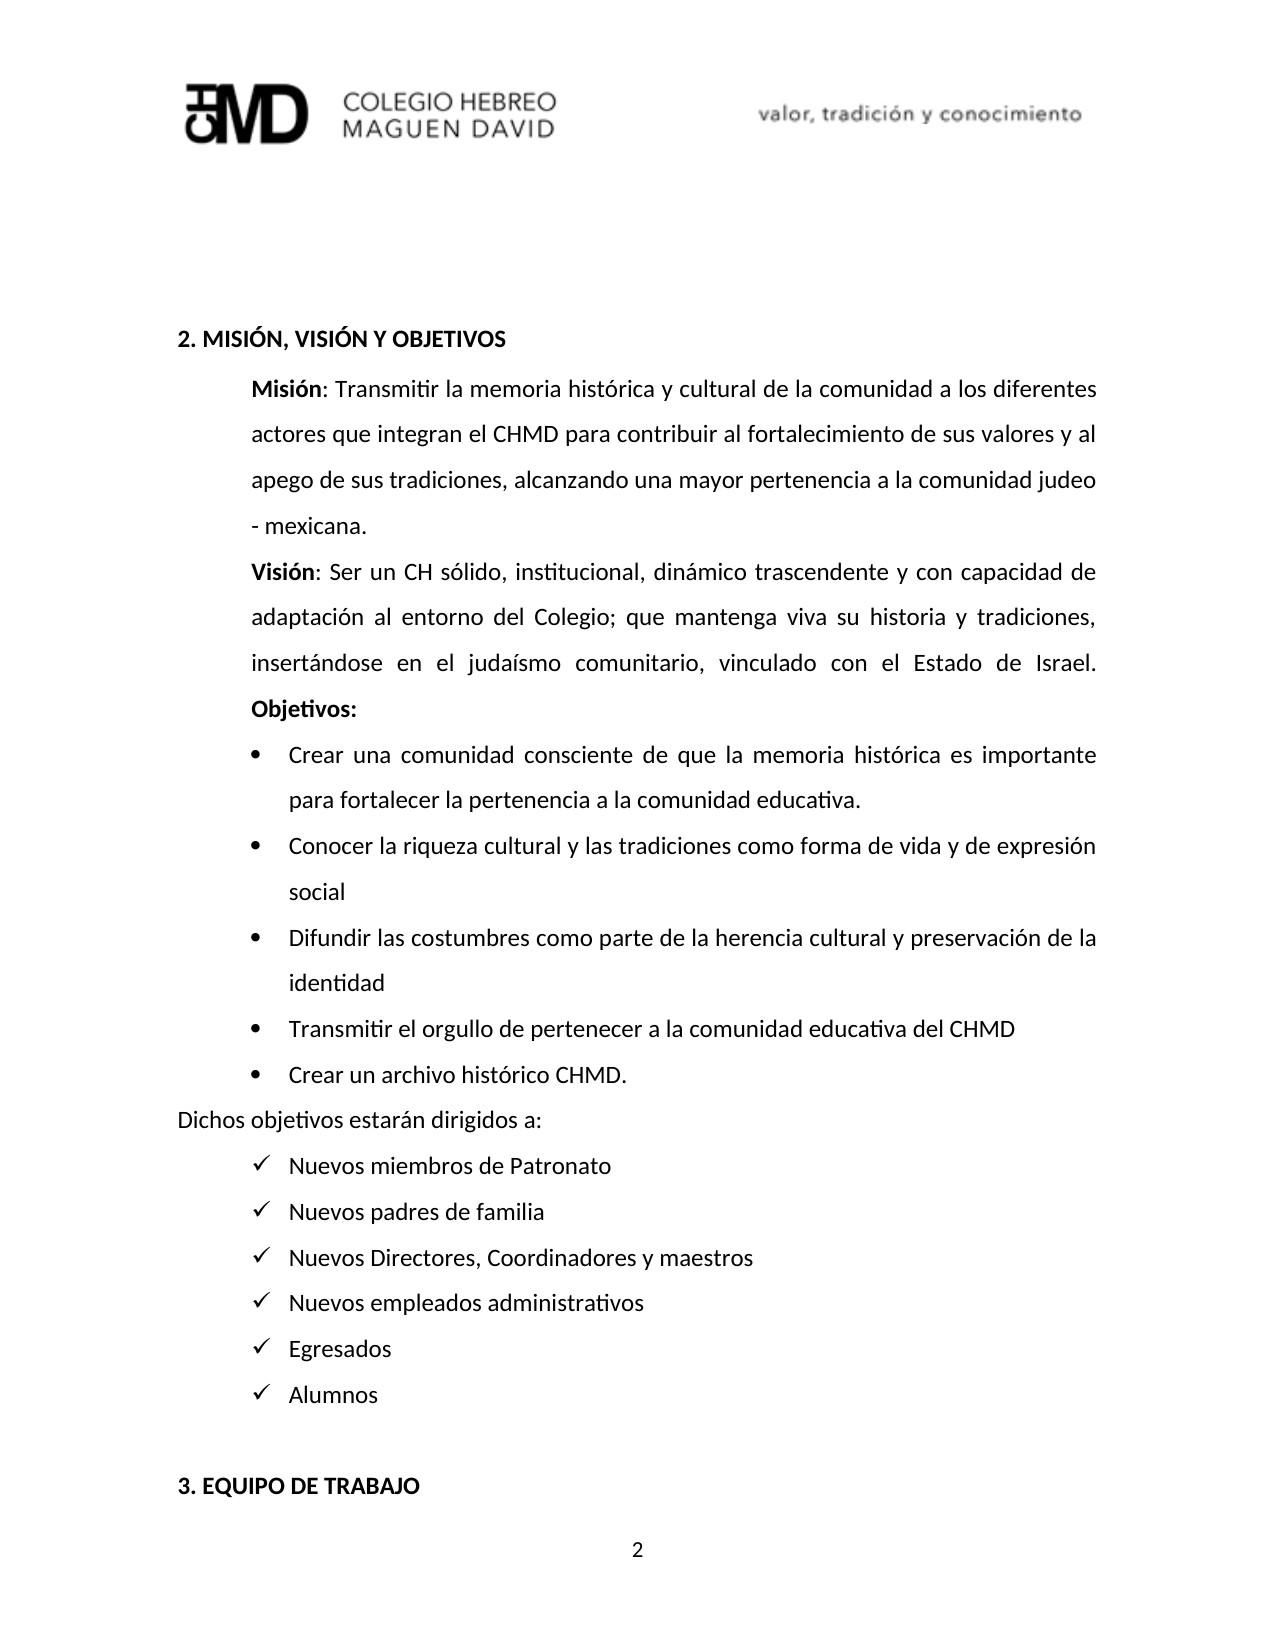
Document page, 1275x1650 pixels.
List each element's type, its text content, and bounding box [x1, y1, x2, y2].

text 3. EQUIPO DE TRABAJO [177, 1470, 1098, 1501]
list Egresados [251, 1333, 1098, 1364]
list Nuevos Directores, Coordinadores y maestros [251, 1242, 1098, 1272]
text Misión: Transmitir la memoria histórica y cultural de la comunidad a los diferentes actores que integran el CHMD para contribuir al fortalecimiento de sus valores y al apego de sus tradiciones, alcanzando una mayor pertenencia a la comunidad judeo - mexicana. [251, 373, 1098, 541]
picture [177, 73, 562, 151]
text Dichos objetivos estarán dirigidos a: [177, 1104, 1098, 1135]
list Crear una comunidad consciente de que la memoria histórica es importante para fortalecer la pertenencia a la comunidad educativa. [251, 739, 1098, 815]
list Crear un archivo histórico CHMD. [251, 1059, 1098, 1089]
text Visión: Ser un CH sólido, institucional, dinámico trascendente y con capacidad de adaptación al entorno del Colegio; que mantenga viva su historia y tradiciones, insertándose en el judaísmo comunitario, vinculado con el Estado de Israel. Objetivos: [251, 556, 1098, 723]
list Nuevos empleados administrativos [251, 1287, 1098, 1318]
list Nuevos miembros de Patronato [251, 1150, 1098, 1181]
list Conocer la riqueza cultural y las tradiciones como forma de vida y de expresión social [251, 830, 1098, 906]
picture [749, 98, 1096, 124]
list Nuevos padres de familia [251, 1196, 1098, 1227]
list Alumnos [251, 1379, 1098, 1409]
text 2. MISIÓN, VISIÓN Y OBJETIVOS [177, 323, 1098, 354]
list Transmitir el orgullo de pertenecer a la comunidad educativa del CHMD [251, 1013, 1098, 1044]
list Difundir las costumbres como parte de la herencia cultural y preservación de la identidad [251, 922, 1098, 998]
